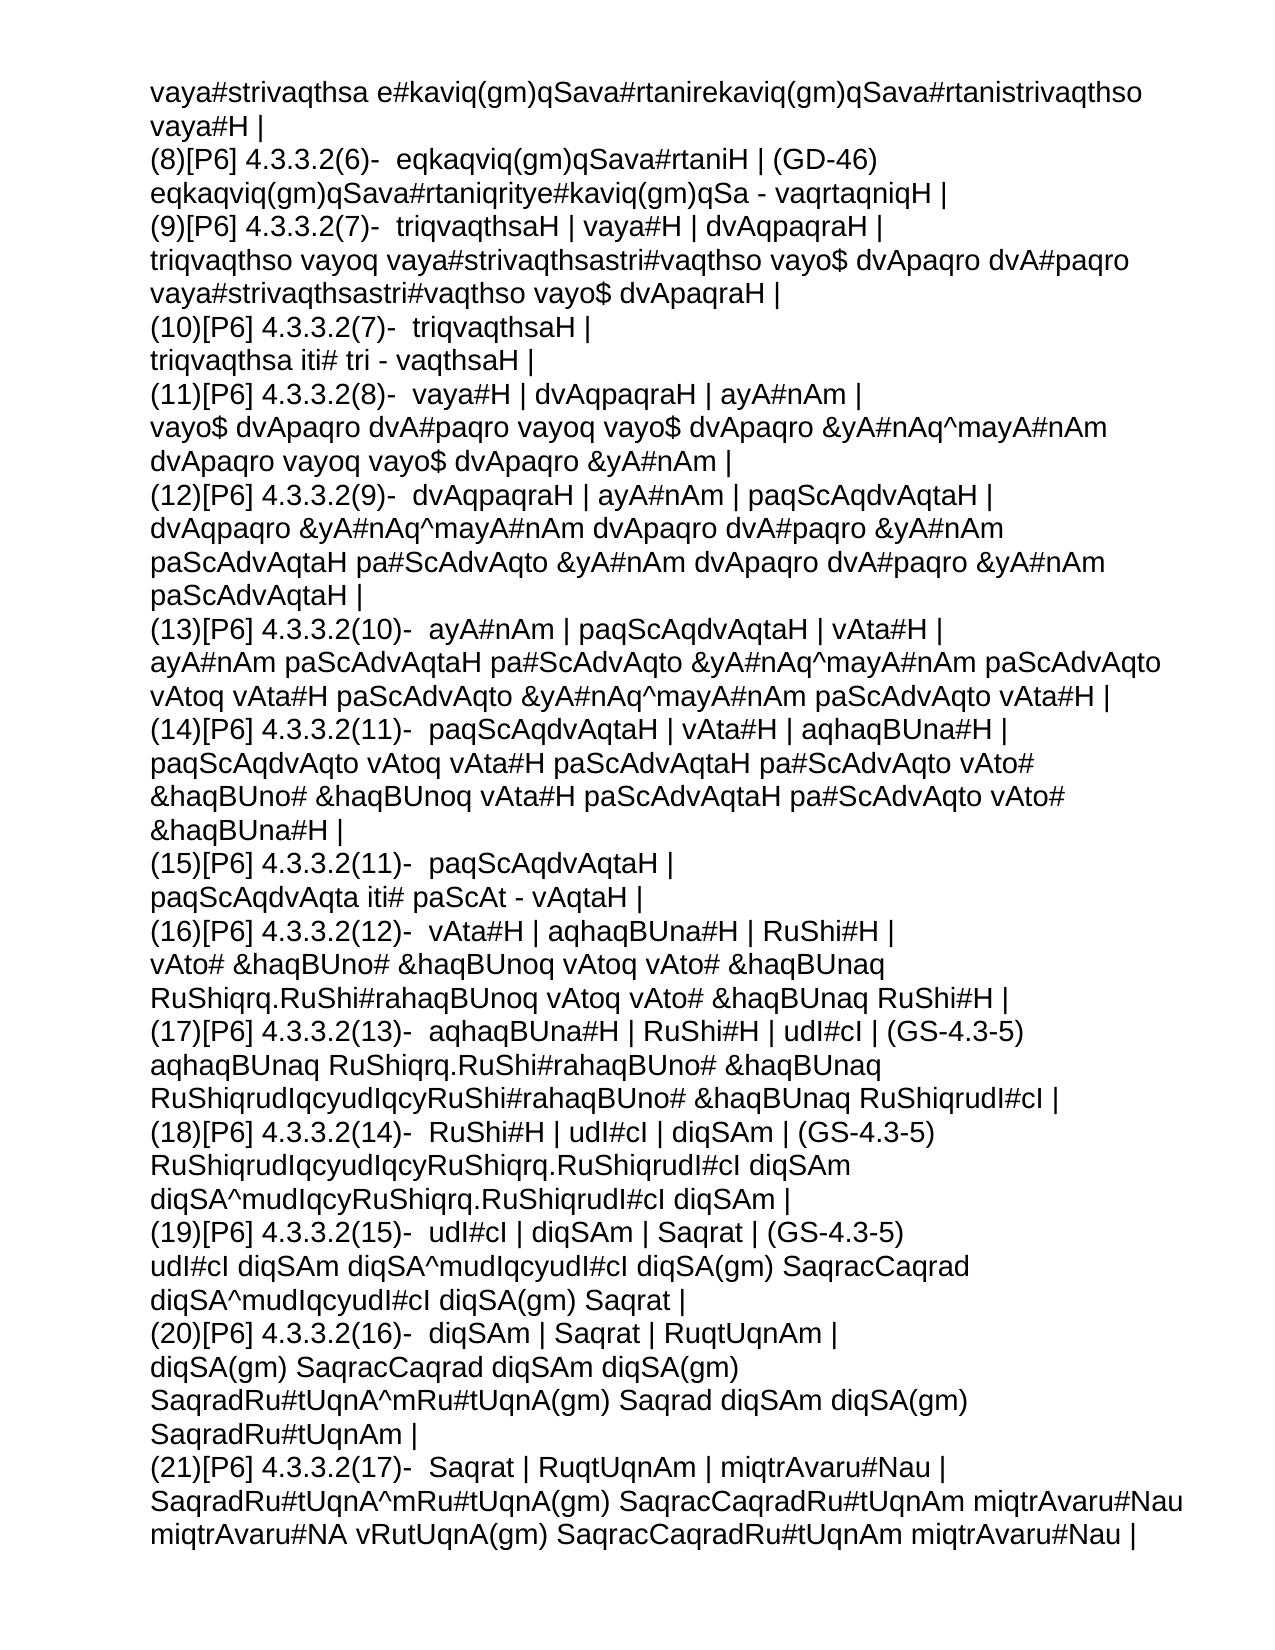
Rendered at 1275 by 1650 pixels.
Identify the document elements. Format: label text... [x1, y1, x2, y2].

text (9)[P6] 4.3.3.2(7)- triqvaqthsaH | vaya#H | dvAqpaqraH | [150, 209, 1200, 243]
text (17)[P6] 4.3.3.2(13)- aqhaqBUna#H | RuShi#H | udI#cI | (GS-4.3-5) [150, 1014, 1200, 1048]
text SaqradRu#tUqnA^mRu#tUqnA(gm) SaqracCaqradRu#tUqnAm miqtrAvaru#Nau miqtrAvaru#NA vRutUqnA(gm) SaqracCaqradRu#tUqnAm miqtrAvaru#Nau | [150, 1484, 1200, 1551]
text ayA#nAm paScAdvAqtaH pa#ScAdvAqto &yA#nAq^mayA#nAm paScAdvAqto vAtoq vAta#H paScAdvAqto &yA#nAq^mayA#nAm paScAdvAqto vAta#H | [150, 645, 1200, 712]
text (10)[P6] 4.3.3.2(7)- triqvaqthsaH | [150, 310, 1200, 343]
text (12)[P6] 4.3.3.2(9)- dvAqpaqraH | ayA#nAm | paqScAqdvAqtaH | [150, 477, 1200, 511]
text (20)[P6] 4.3.3.2(16)- diqSAm | Saqrat | RuqtUqnAm | [150, 1316, 1200, 1349]
text (13)[P6] 4.3.3.2(10)- ayA#nAm | paqScAqdvAqtaH | vAta#H | [150, 612, 1200, 645]
text (21)[P6] 4.3.3.2(17)- Saqrat | RuqtUqnAm | miqtrAvaru#Nau | [150, 1450, 1200, 1484]
text (19)[P6] 4.3.3.2(15)- udI#cI | diqSAm | Saqrat | (GS-4.3-5) [150, 1215, 1200, 1249]
text eqkaqviq(gm)qSava#rtaniqritye#kaviq(gm)qSa - vaqrtaqniqH | [150, 176, 1200, 209]
text (11)[P6] 4.3.3.2(8)- vaya#H | dvAqpaqraH | ayA#nAm | [150, 377, 1200, 410]
text paqScAqdvAqta iti# paScAt - vAqtaH | [150, 880, 1200, 913]
text (14)[P6] 4.3.3.2(11)- paqScAqdvAqtaH | vAta#H | aqhaqBUna#H | [150, 712, 1200, 746]
text dvAqpaqro &yA#nAq^mayA#nAm dvApaqro dvA#paqro &yA#nAm paScAdvAqtaH pa#ScAdvAqto &yA#nAm dvApaqro dvA#paqro &yA#nAm paScAdvAqtaH | [150, 511, 1200, 612]
text aqhaqBUnaq RuShiqrq.RuShi#rahaqBUno# &haqBUnaq RuShiqrudIqcyudIqcyRuShi#rahaqBUno# &haqBUnaq RuShiqrudI#cI | [150, 1048, 1200, 1115]
text (15)[P6] 4.3.3.2(11)- paqScAqdvAqtaH | [150, 846, 1200, 880]
text udI#cI diqSAm diqSA^mudIqcyudI#cI diqSA(gm) SaqracCaqrad diqSA^mudIqcyudI#cI diqSA(gm) Saqrat | [150, 1249, 1200, 1316]
text (8)[P6] 4.3.3.2(6)- eqkaqviq(gm)qSava#rtaniH | (GD-46) [150, 142, 1200, 176]
text (18)[P6] 4.3.3.2(14)- RuShi#H | udI#cI | diqSAm | (GS-4.3-5) [150, 1115, 1200, 1148]
text paqScAqdvAqto vAtoq vAta#H paScAdvAqtaH pa#ScAdvAqto vAto# &haqBUno# &haqBUnoq vAta#H paScAdvAqtaH pa#ScAdvAqto vAto# &haqBUna#H | [150, 746, 1200, 846]
text triqvaqthso vayoq vaya#strivaqthsastri#vaqthso vayo$ dvApaqro dvA#paqro vaya#strivaqthsastri#vaqthso vayo$ dvApaqraH | [150, 243, 1200, 310]
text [150, 75, 1200, 142]
text vAto# &haqBUno# &haqBUnoq vAtoq vAto# &haqBUnaq RuShiqrq.RuShi#rahaqBUnoq vAtoq vAto# &haqBUnaq RuShi#H | [150, 947, 1200, 1014]
text triqvaqthsa iti# tri - vaqthsaH | [150, 343, 1200, 377]
text vayo$ dvApaqro dvA#paqro vayoq vayo$ dvApaqro &yA#nAq^mayA#nAm dvApaqro vayoq vayo$ dvApaqro &yA#nAm | [150, 410, 1200, 477]
text RuShiqrudIqcyudIqcyRuShiqrq.RuShiqrudI#cI diqSAm diqSA^mudIqcyRuShiqrq.RuShiqrudI#cI diqSAm | [150, 1148, 1200, 1215]
text (16)[P6] 4.3.3.2(12)- vAta#H | aqhaqBUna#H | RuShi#H | [150, 913, 1200, 947]
text diqSA(gm) SaqracCaqrad diqSAm diqSA(gm) SaqradRu#tUqnA^mRu#tUqnA(gm) Saqrad diqSAm diqSA(gm) SaqradRu#tUqnAm | [150, 1349, 1200, 1450]
